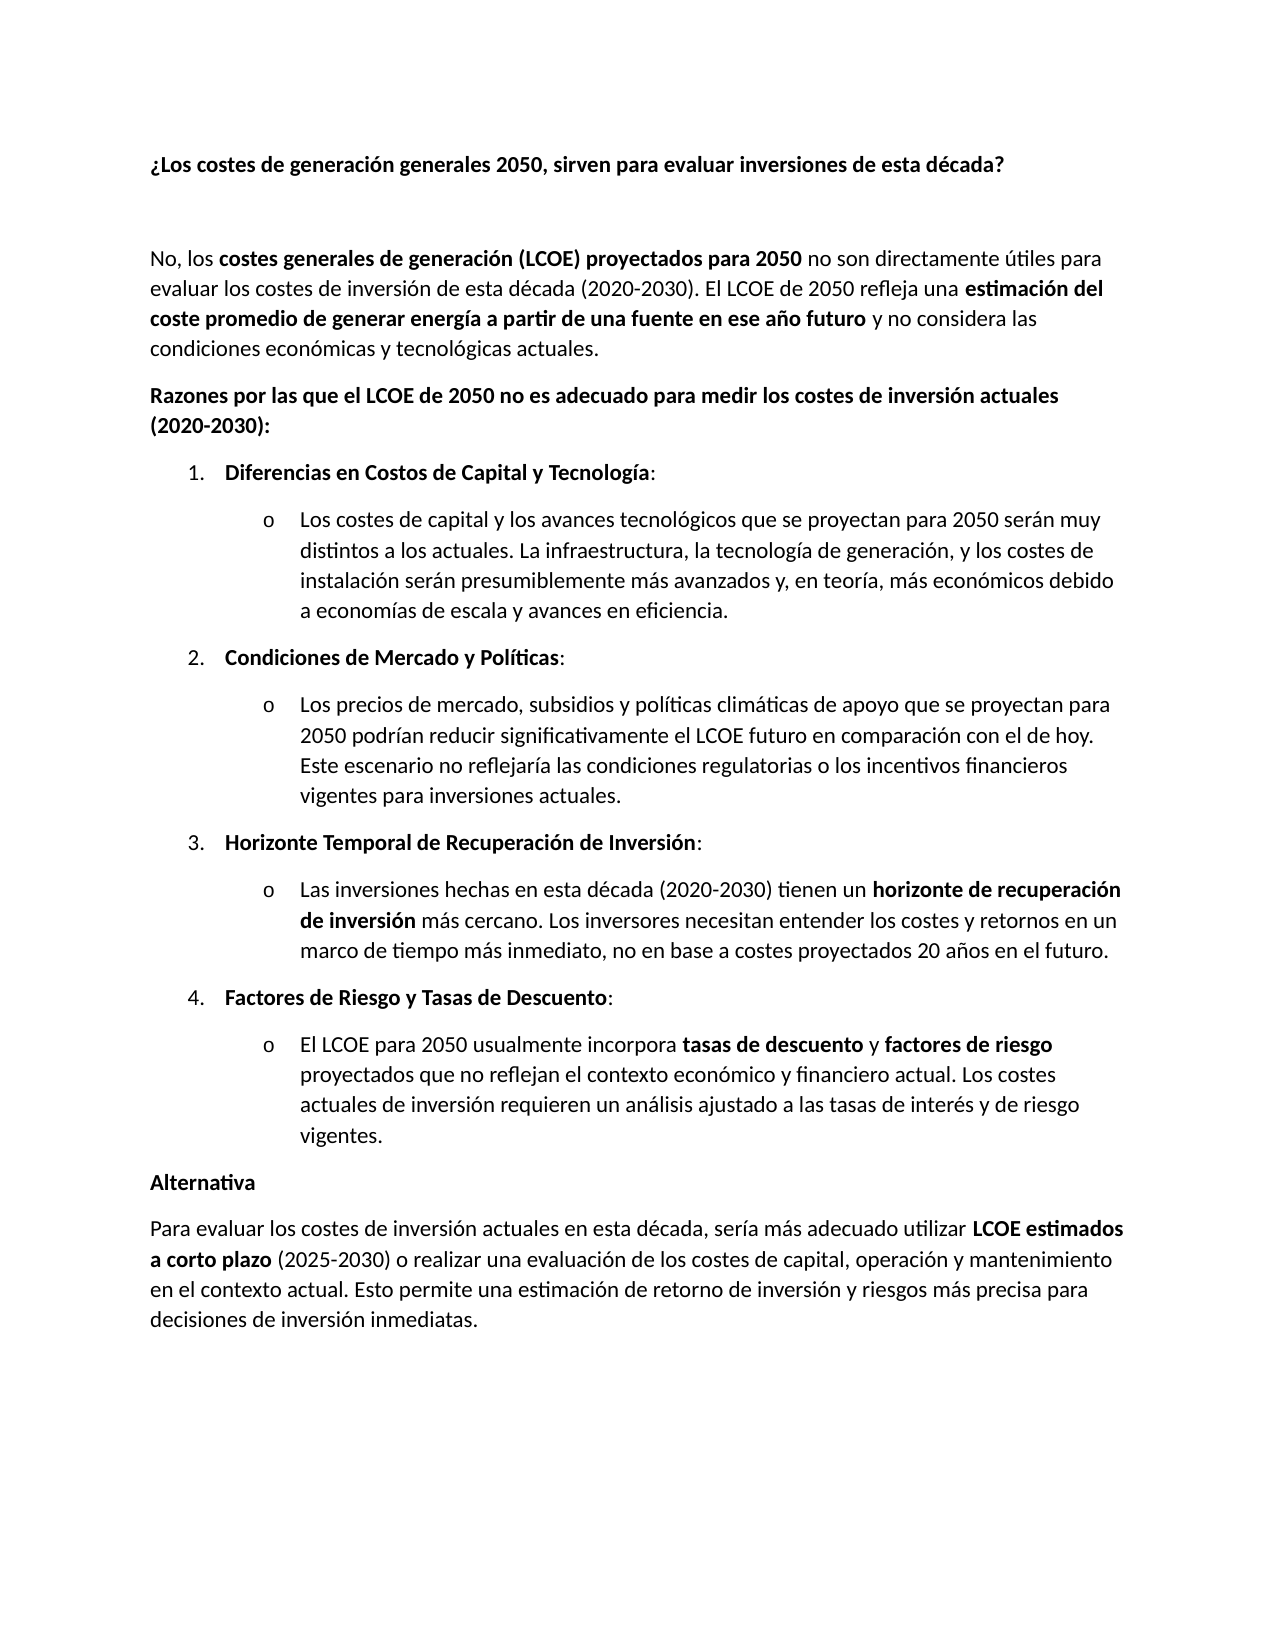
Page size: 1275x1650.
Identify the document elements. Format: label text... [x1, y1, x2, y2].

list Condiciones de Mercado y Políticas: [187, 643, 1125, 671]
list El LCOE para 2050 usualmente incorpora tasas de descuento y factores de riesgo proyectados que no reflejan el contexto económico y financiero actual. Los costes actuales de inversión requieren un análisis ajustado a las tasas de interés y de riesgo vigentes. [262, 1030, 1125, 1149]
text Razones por las que el LCOE de 2050 no es adecuado para medir los costes de inversión actuales (2020-2030): [150, 381, 1125, 439]
text Alternativa [150, 1168, 1125, 1196]
list Diferencias en Costos de Capital y Tecnología: [187, 458, 1125, 486]
text No, los costes generales de generación (LCOE) proyectados para 2050 no son directamente útiles para evaluar los costes de inversión de esta década (2020-2030). El LCOE de 2050 refleja una estimación del coste promedio de generar energía a partir de una fuente en ese año futuro y no considera las condiciones económicas y tecnológicas actuales. [150, 244, 1125, 362]
list Los costes de capital y los avances tecnológicos que se proyectan para 2050 serán muy distintos a los actuales. La infraestructura, la tecnología de generación, y los costes de instalación serán presumiblemente más avanzados y, en teoría, más económicos debido a economías de escala y avances en eficiencia. [262, 505, 1125, 624]
text Para evaluar los costes de inversión actuales en esta década, sería más adecuado utilizar LCOE estimados a corto plazo (2025-2030) o realizar una evaluación de los costes de capital, operación y mantenimiento en el contexto actual. Esto permite una estimación de retorno de inversión y riesgos más precisa para decisiones de inversión inmediatas. [150, 1214, 1125, 1333]
text ¿Los costes de generación generales 2050, sirven para evaluar inversiones de esta década? [150, 150, 1125, 178]
list Horizonte Temporal de Recuperación de Inversión: [187, 828, 1125, 856]
list Los precios de mercado, subsidios y políticas climáticas de apoyo que se proyectan para 2050 podrían reducir significativamente el LCOE futuro en comparación con el de hoy. Este escenario no reflejaría las condiciones regulatorias o los incentivos financieros vigentes para inversiones actuales. [262, 690, 1125, 809]
list Factores de Riesgo y Tasas de Descuento: [187, 983, 1125, 1011]
list Las inversiones hechas en esta década (2020-2030) tienen un horizonte de recuperación de inversión más cercano. Los inversores necesitan entender los costes y retornos en un marco de tiempo más inmediato, no en base a costes proyectados 20 años en el futuro. [262, 875, 1125, 964]
